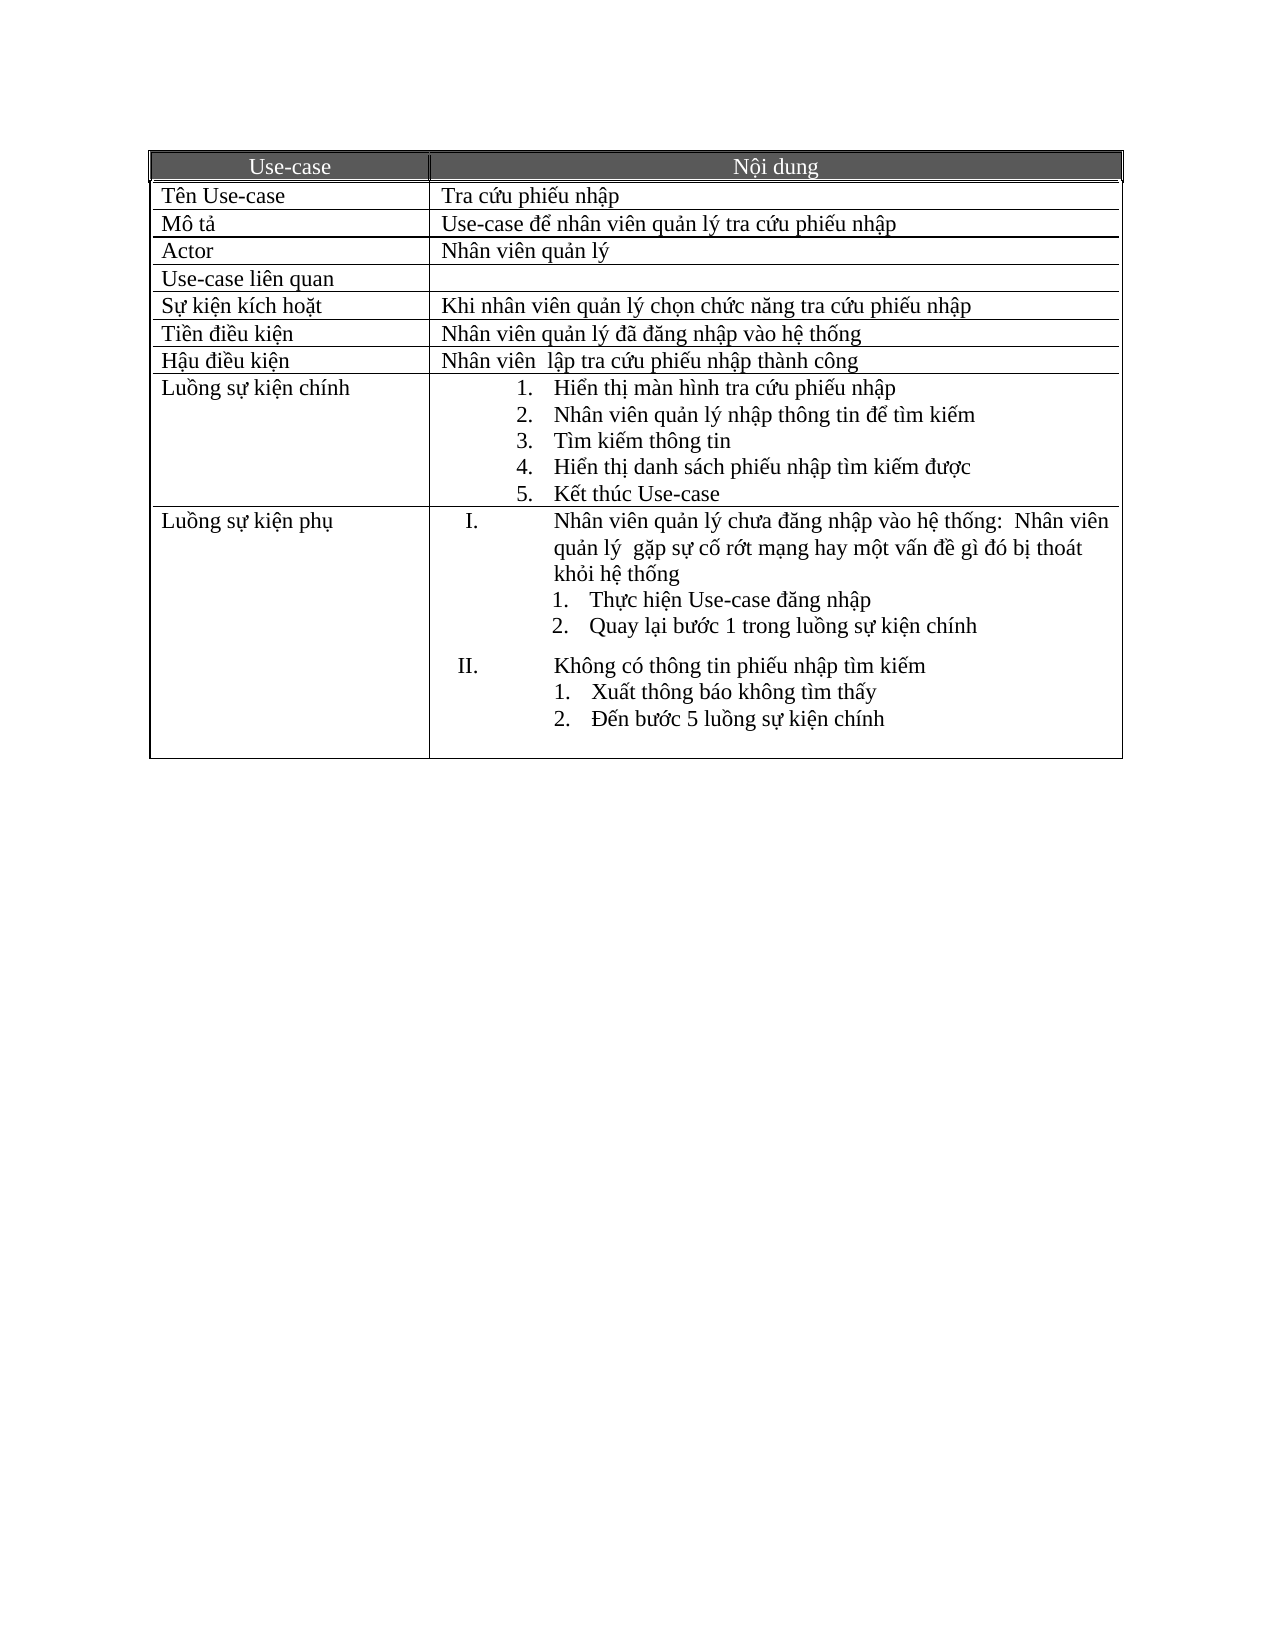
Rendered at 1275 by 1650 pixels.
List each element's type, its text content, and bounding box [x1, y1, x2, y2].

table_cell Luồng sự kiện chính [151, 373, 429, 506]
table_cell Tên Use-case [151, 180, 429, 209]
table_cell Tra cứu phiếu nhập [430, 180, 1122, 209]
table_cell Nhân viên quản lý chưa đăng nhập vào hệ thống: Nhân viên quản lý gặp sự cố rớt mạng hay một vấn đề gì đó bị thoát khỏi hệ thống Thực hiện Use-case đăng nhập Quay lại bước 1 trong luồng sự kiện chính Không có thông tin phiếu nhập tìm kiếm Xuất thông báo không tìm thấy Đến bước 5 luồng sự kiện chính [430, 506, 1122, 757]
table_cell Hậu điều kiện [151, 346, 429, 373]
table_header Use-case [150, 151, 430, 179]
table_cell Nhân viên lập tra cứu phiếu nhập thành công [430, 346, 1122, 373]
table_cell Use-case để nhân viên quản lý tra cứu phiếu nhập [430, 209, 1122, 236]
table_cell Use-case liên quan [151, 264, 429, 291]
table_cell Khi nhân viên quản lý chọn chức năng tra cứu phiếu nhập [430, 291, 1122, 318]
table_cell Actor [151, 236, 429, 264]
table_cell Hiển thị màn hình tra cứu phiếu nhập Nhân viên quản lý nhập thông tin để tìm kiếm Tìm kiếm thông tin Hiển thị danh sách phiếu nhập tìm kiếm được Kết thúc Use-case [430, 373, 1122, 506]
table_cell [430, 264, 1122, 291]
table_cell Mô tả [151, 209, 429, 236]
table_cell Sự kiện kích hoặt [151, 291, 429, 318]
table_cell Nhân viên quản lý [430, 236, 1122, 264]
table_cell Tiền điều kiện [151, 319, 429, 346]
table_cell Luồng sự kiện phụ [151, 506, 429, 757]
table_cell Nhân viên quản lý đã đăng nhập vào hệ thống [430, 319, 1122, 346]
table_header Nội dung [430, 153, 1121, 179]
